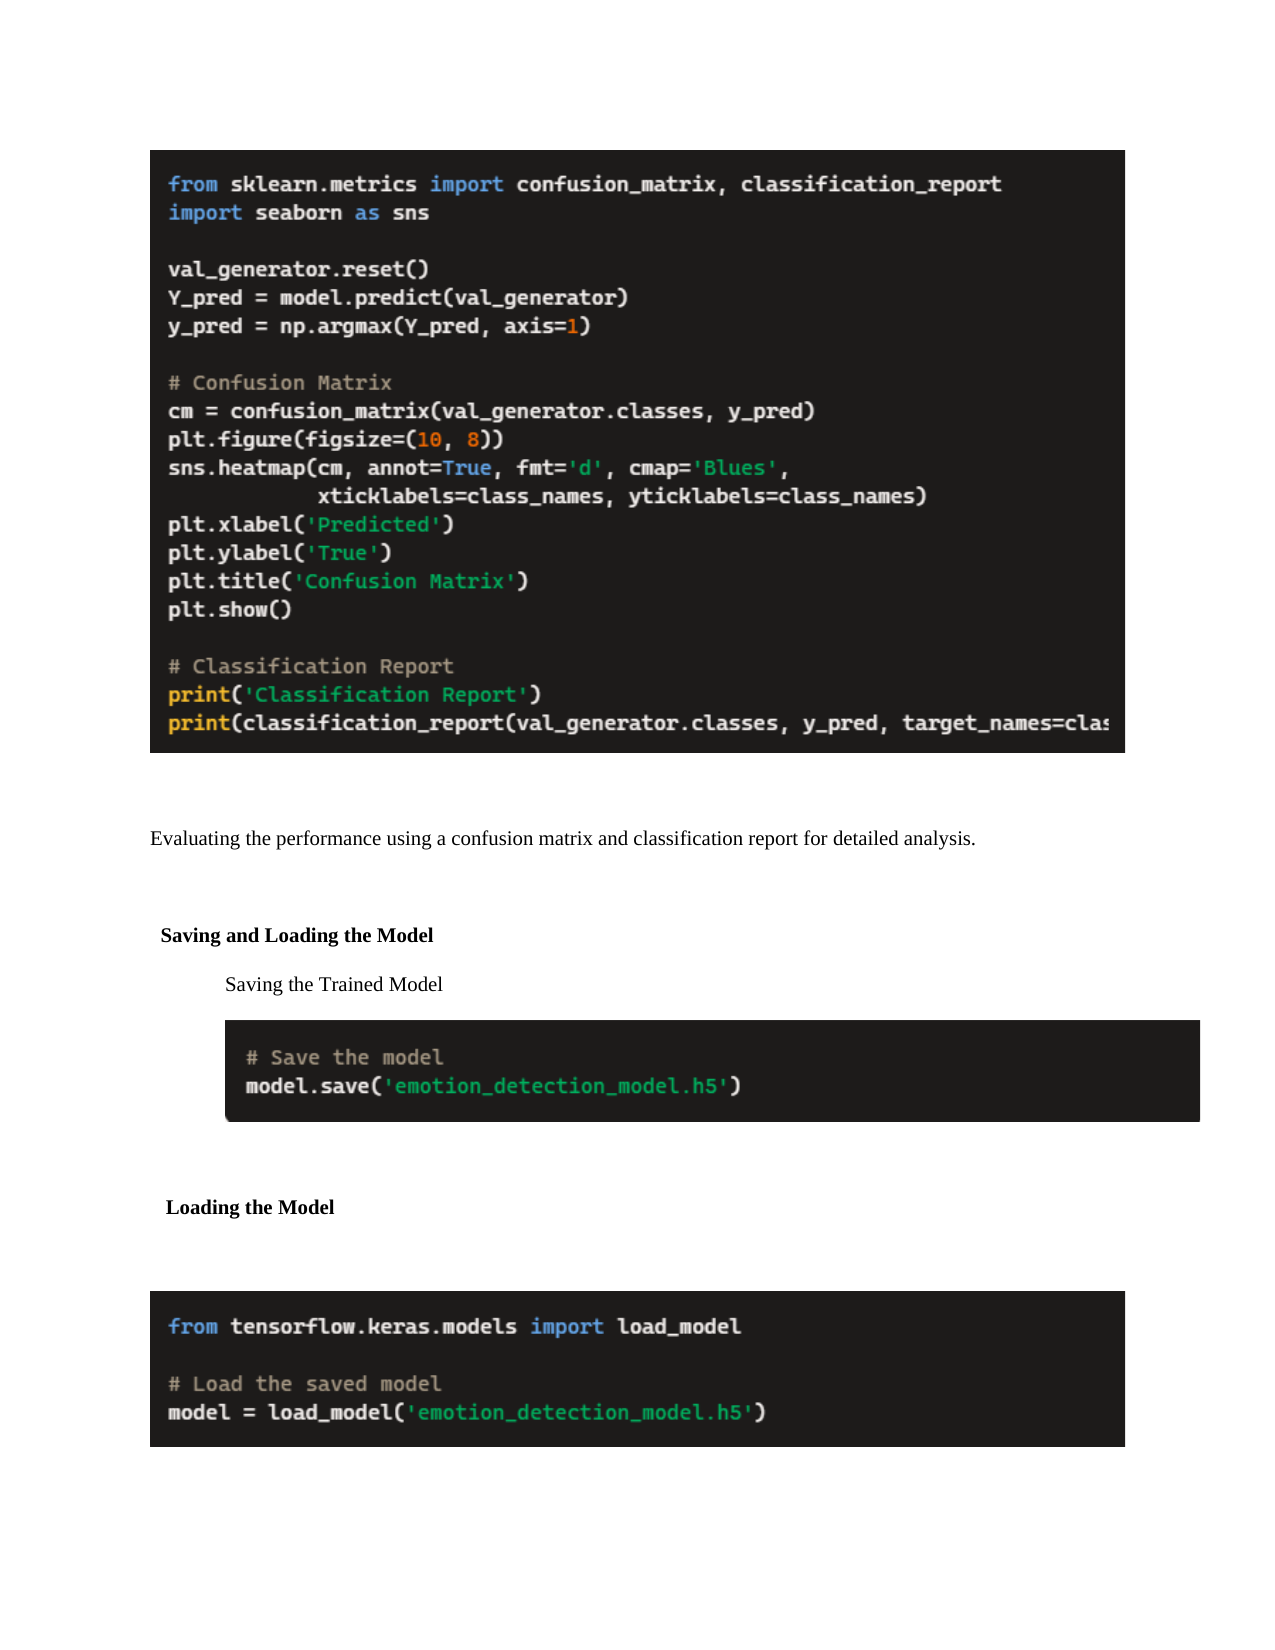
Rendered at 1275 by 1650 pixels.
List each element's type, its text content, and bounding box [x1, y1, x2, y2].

picture [150, 150, 1125, 753]
picture [225, 1020, 1200, 1122]
text Loading the Model [150, 1195, 1125, 1219]
text Evaluating the performance using a confusion matrix and classification report for detailed analysis. [150, 826, 1125, 850]
text Saving the Trained Model [150, 972, 1125, 996]
picture [150, 1291, 1125, 1447]
text Saving and Loading the Model [150, 923, 1125, 947]
